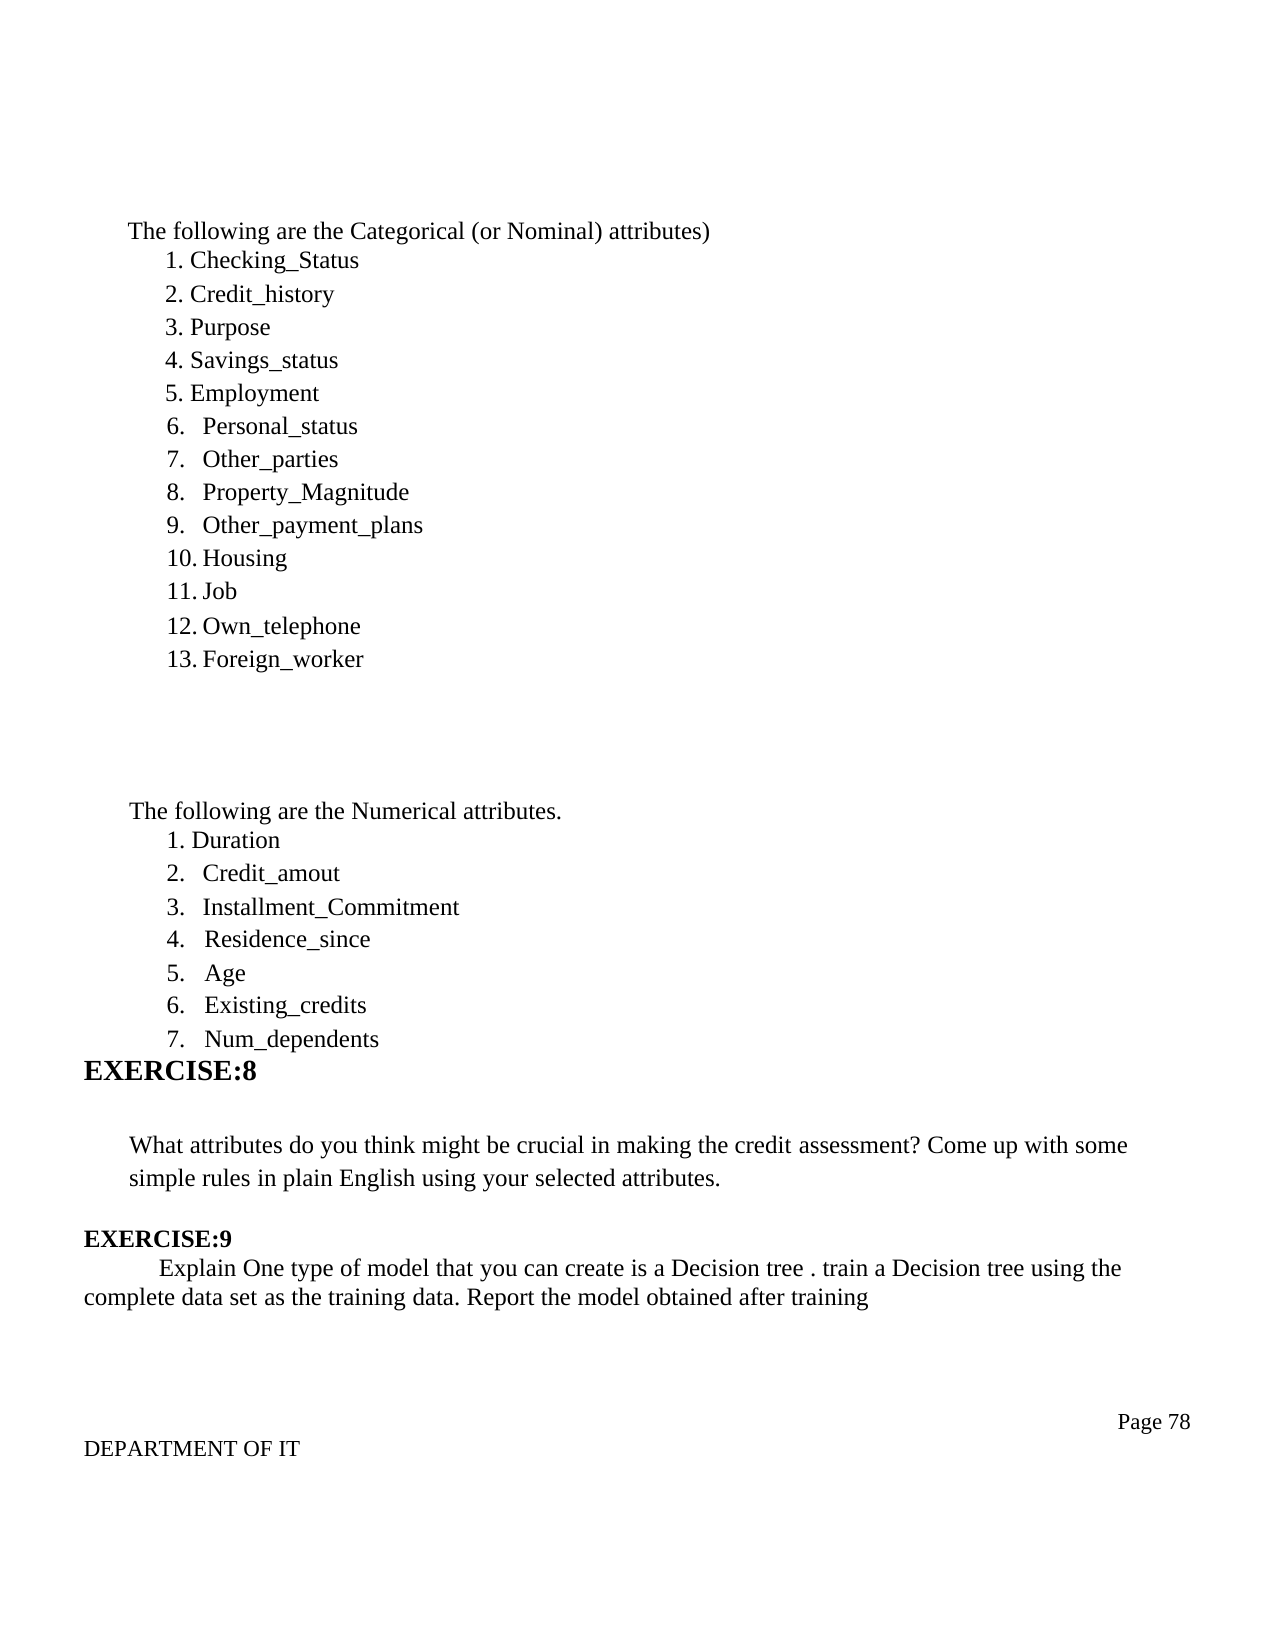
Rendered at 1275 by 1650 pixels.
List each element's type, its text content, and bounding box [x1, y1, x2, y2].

list Num_dependents [166, 1024, 1202, 1052]
text The following are the Numerical attributes. [129, 796, 1202, 825]
text The following are the Categorical (or Nominal) attributes) [127, 217, 1202, 245]
list Duration [166, 825, 1202, 854]
list Checking_Status [165, 245, 1202, 274]
list Existing_credits [166, 991, 1202, 1019]
list Credit_history [165, 279, 1202, 307]
list Savings_status [165, 345, 1202, 373]
list Property_Magnitude [166, 477, 1202, 506]
subtitle EXERCISE:9 [83, 1225, 1202, 1253]
list Job [166, 576, 1202, 605]
list Employment [165, 378, 1202, 407]
list Residence_since [166, 924, 1202, 953]
text Explain One type of model that you can create is a Decision tree . train a Decision tree using the complete data set as the training data. Report the model obtained after training [83, 1253, 1202, 1311]
list Personal_status [166, 411, 1202, 439]
list Credit_amout [166, 858, 1202, 887]
subtitle EXERCISE:8 [83, 1053, 1202, 1086]
list Other_payment_plans [166, 510, 1202, 539]
list Other_parties [166, 444, 1202, 473]
text What attributes do you think might be crucial in making the credit assessment? Come up with some simple rules in plain English using your selected attributes. [129, 1130, 1145, 1191]
list Installment_Commitment [166, 892, 1202, 920]
list Housing [166, 543, 1202, 572]
list Foreign_worker [166, 644, 1202, 673]
list Own_telephone [166, 611, 1202, 640]
list Age [166, 958, 1202, 986]
list Purpose [165, 312, 1202, 341]
